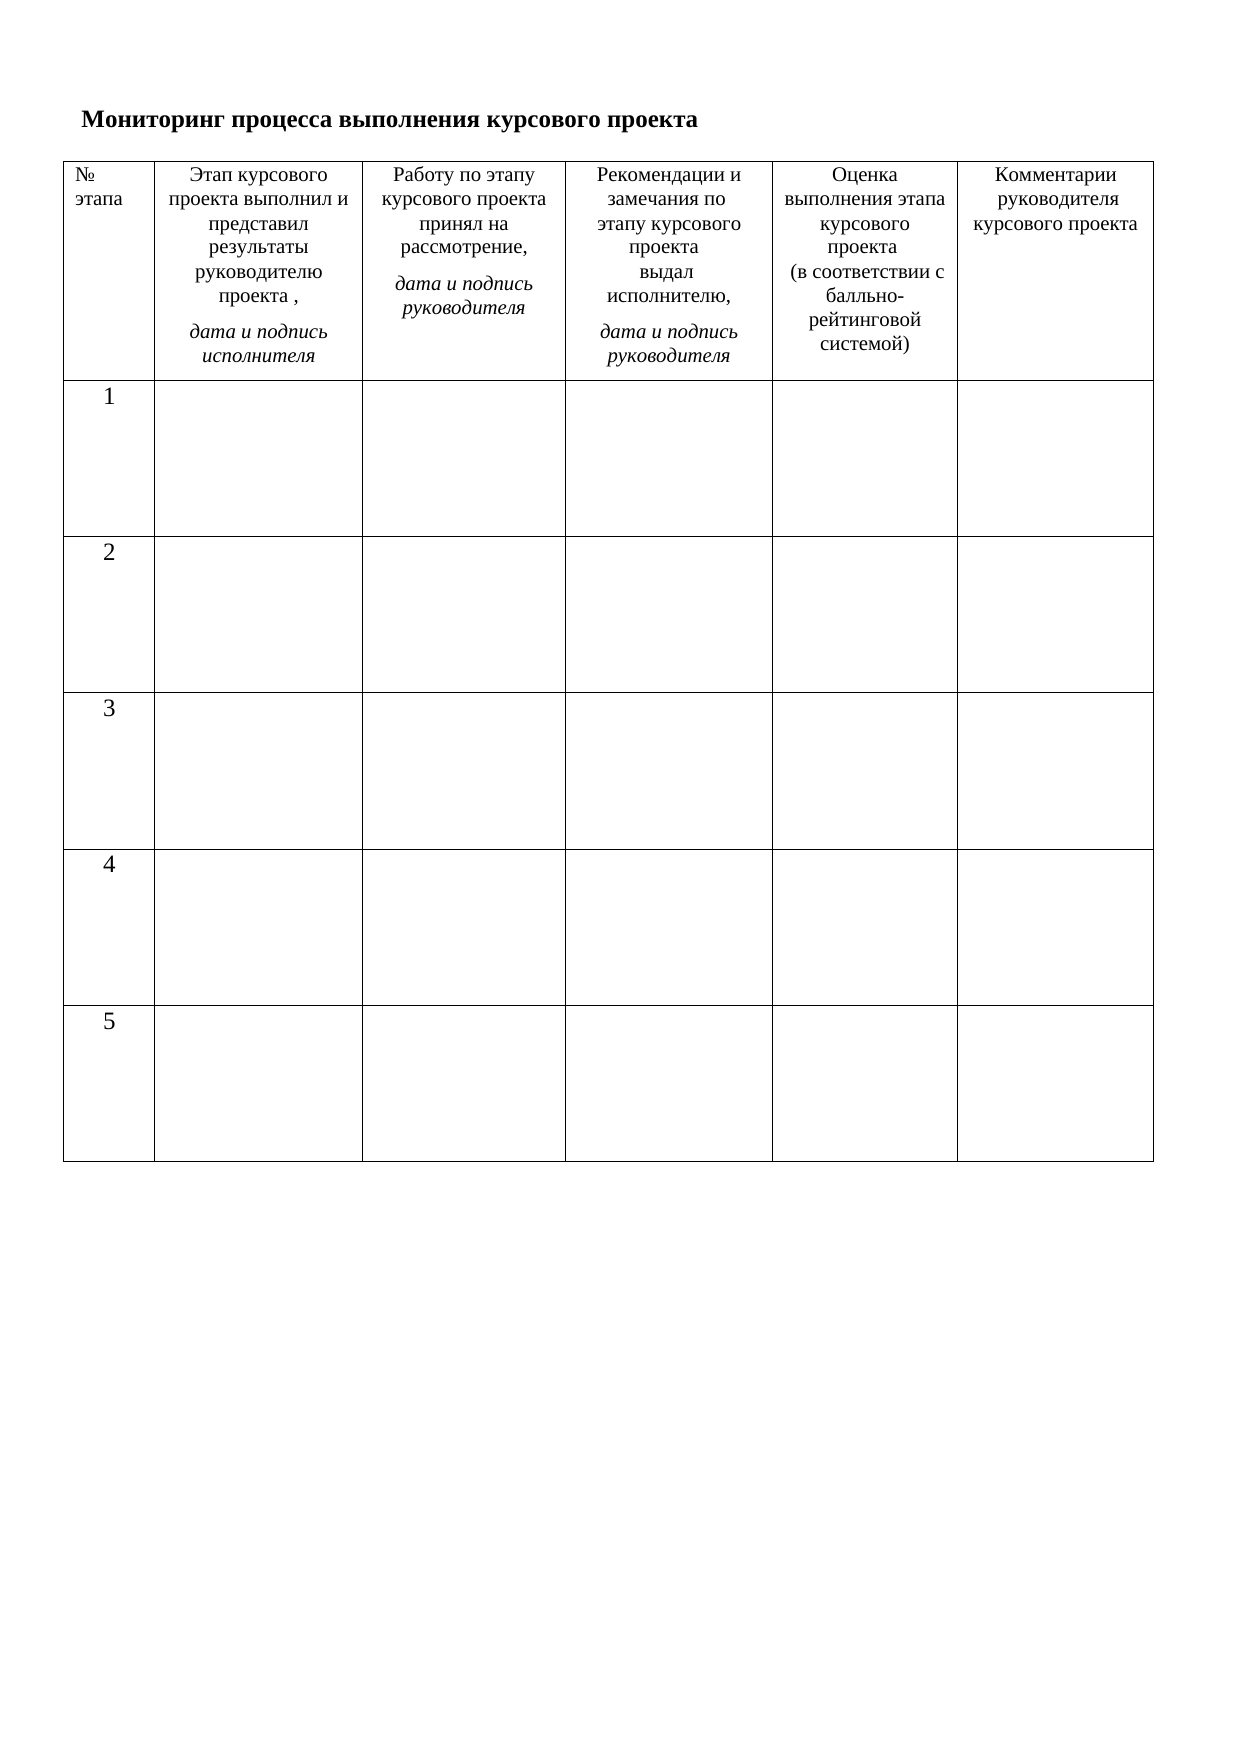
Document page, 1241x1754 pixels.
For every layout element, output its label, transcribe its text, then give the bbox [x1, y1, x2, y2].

table_cell [155, 381, 362, 536]
table_cell [958, 1006, 1153, 1161]
table_cell [155, 1006, 362, 1161]
table_cell [773, 850, 957, 1005]
table_cell [363, 693, 565, 848]
table_cell 5 [64, 1006, 154, 1161]
table_cell [773, 381, 957, 536]
table_cell [566, 537, 772, 692]
table_cell [773, 1006, 957, 1161]
table_cell [773, 693, 957, 848]
table_cell [155, 850, 362, 1005]
table_cell [363, 381, 565, 536]
table_cell 4 [64, 850, 154, 1005]
table_cell [566, 850, 772, 1005]
table_cell [363, 850, 565, 1005]
table_header Работу по этапу курсового проекта принял на рассмотрение, дата и подпись руководителя [363, 162, 565, 380]
table_cell [155, 693, 362, 848]
table_cell 2 [64, 537, 154, 692]
table_header Рекомендации и замечания по этапу курсового проекта выдал исполнителю, дата и подпись руководителя [566, 162, 772, 380]
table_cell [155, 537, 362, 692]
table_cell [773, 537, 957, 692]
table_cell [566, 1006, 772, 1161]
table_cell [363, 1006, 565, 1161]
table_header № этапа [64, 162, 154, 380]
table_cell 3 [64, 693, 154, 848]
table_header Этап курсового проекта выполнил и представил результаты руководителю проекта , дата и подпись исполнителя [155, 162, 362, 380]
table_cell [566, 381, 772, 536]
table_header Комментарии руководителя курсового проекта [958, 162, 1153, 380]
table_cell [958, 537, 1153, 692]
table_header Оценка выполнения этапа курсового проекта (в соответствии с балльно-рейтинговой системой) [773, 162, 957, 380]
text Мониторинг процесса выполнения курсового проекта [75, 104, 1165, 132]
table_cell [958, 850, 1153, 1005]
table_cell [363, 537, 565, 692]
table_cell [958, 693, 1153, 848]
table_cell [958, 381, 1153, 536]
table_cell 1 [64, 381, 154, 536]
table_cell [566, 693, 772, 848]
